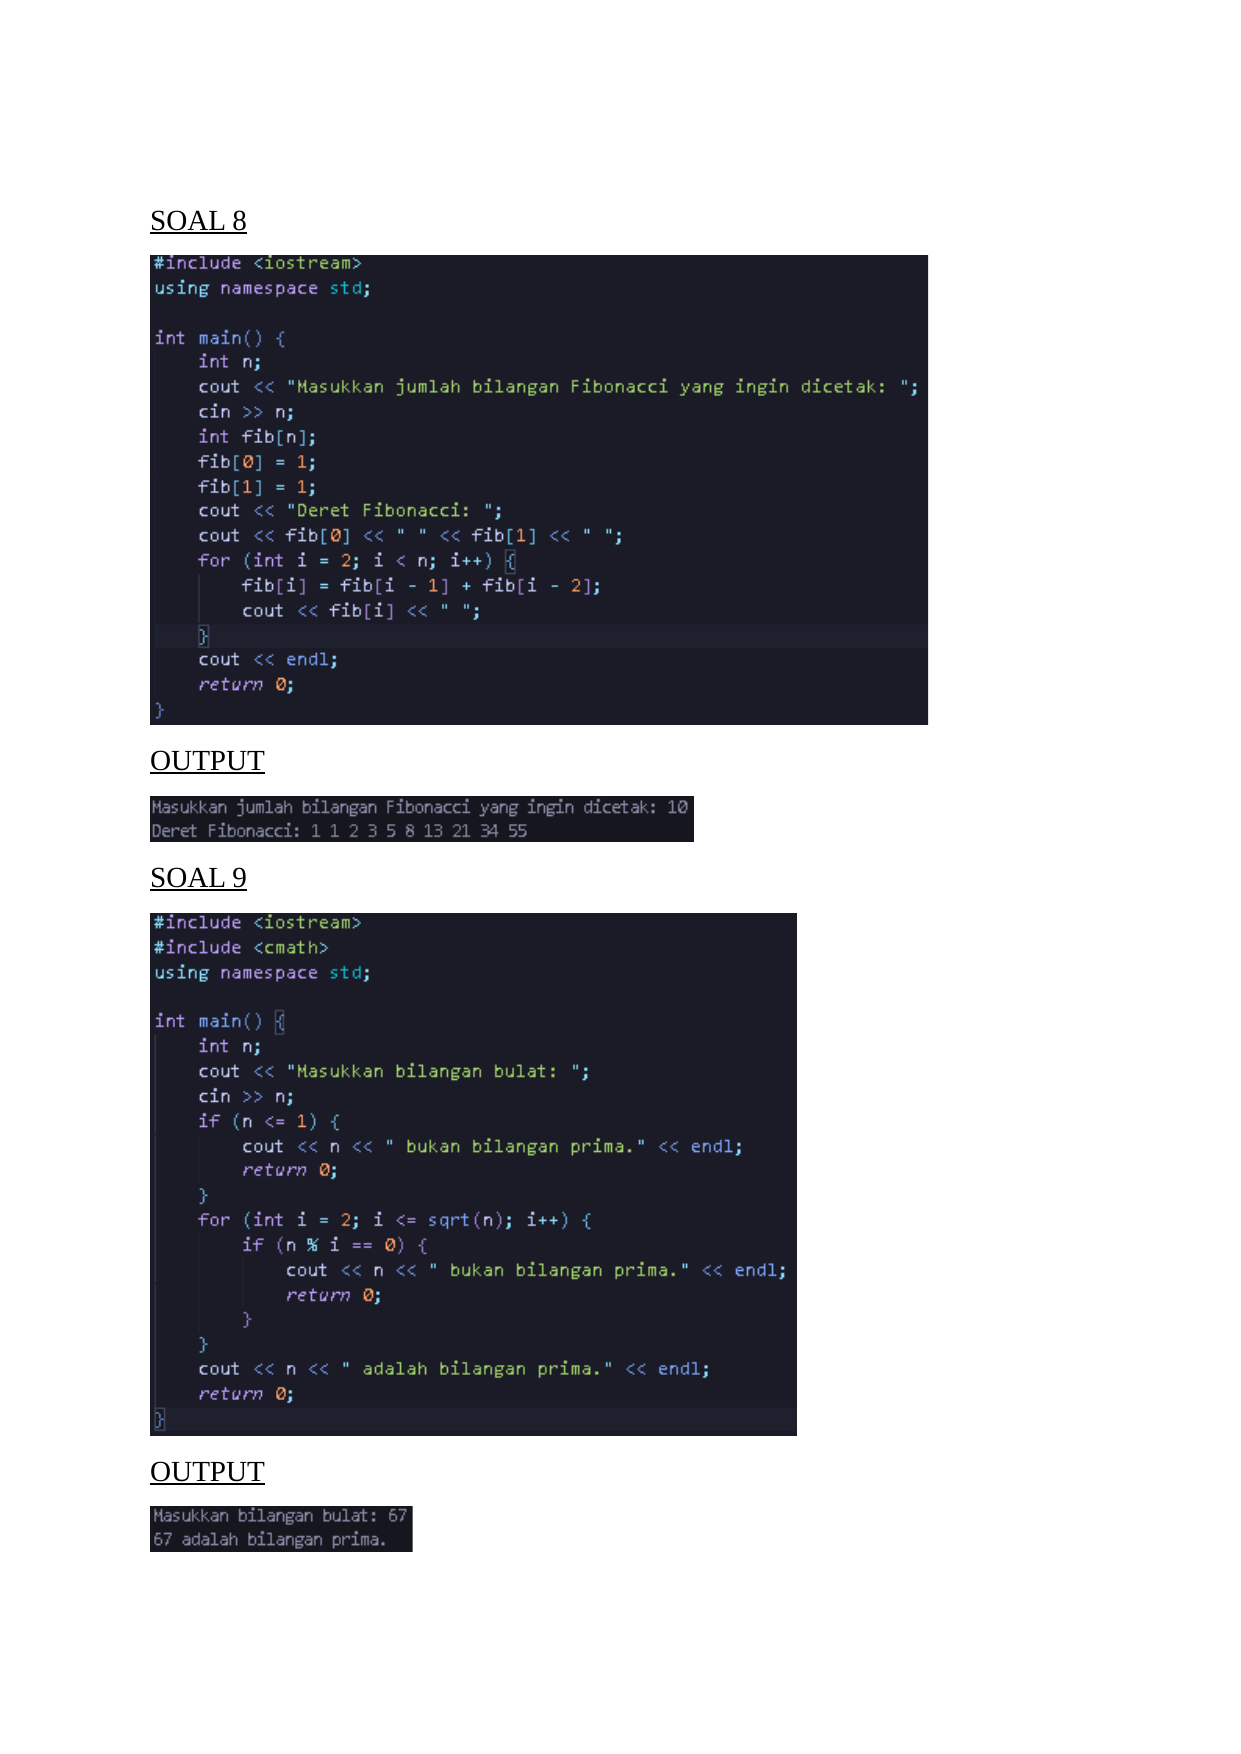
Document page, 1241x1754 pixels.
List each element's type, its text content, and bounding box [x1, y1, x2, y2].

picture [150, 796, 694, 842]
text SOAL 9 [150, 860, 1090, 894]
text SOAL 8 [150, 203, 1090, 236]
text OUTPUT [150, 743, 1090, 777]
text OUTPUT [150, 1454, 1090, 1487]
picture [150, 913, 797, 1436]
picture [150, 1506, 413, 1552]
picture [150, 255, 929, 725]
